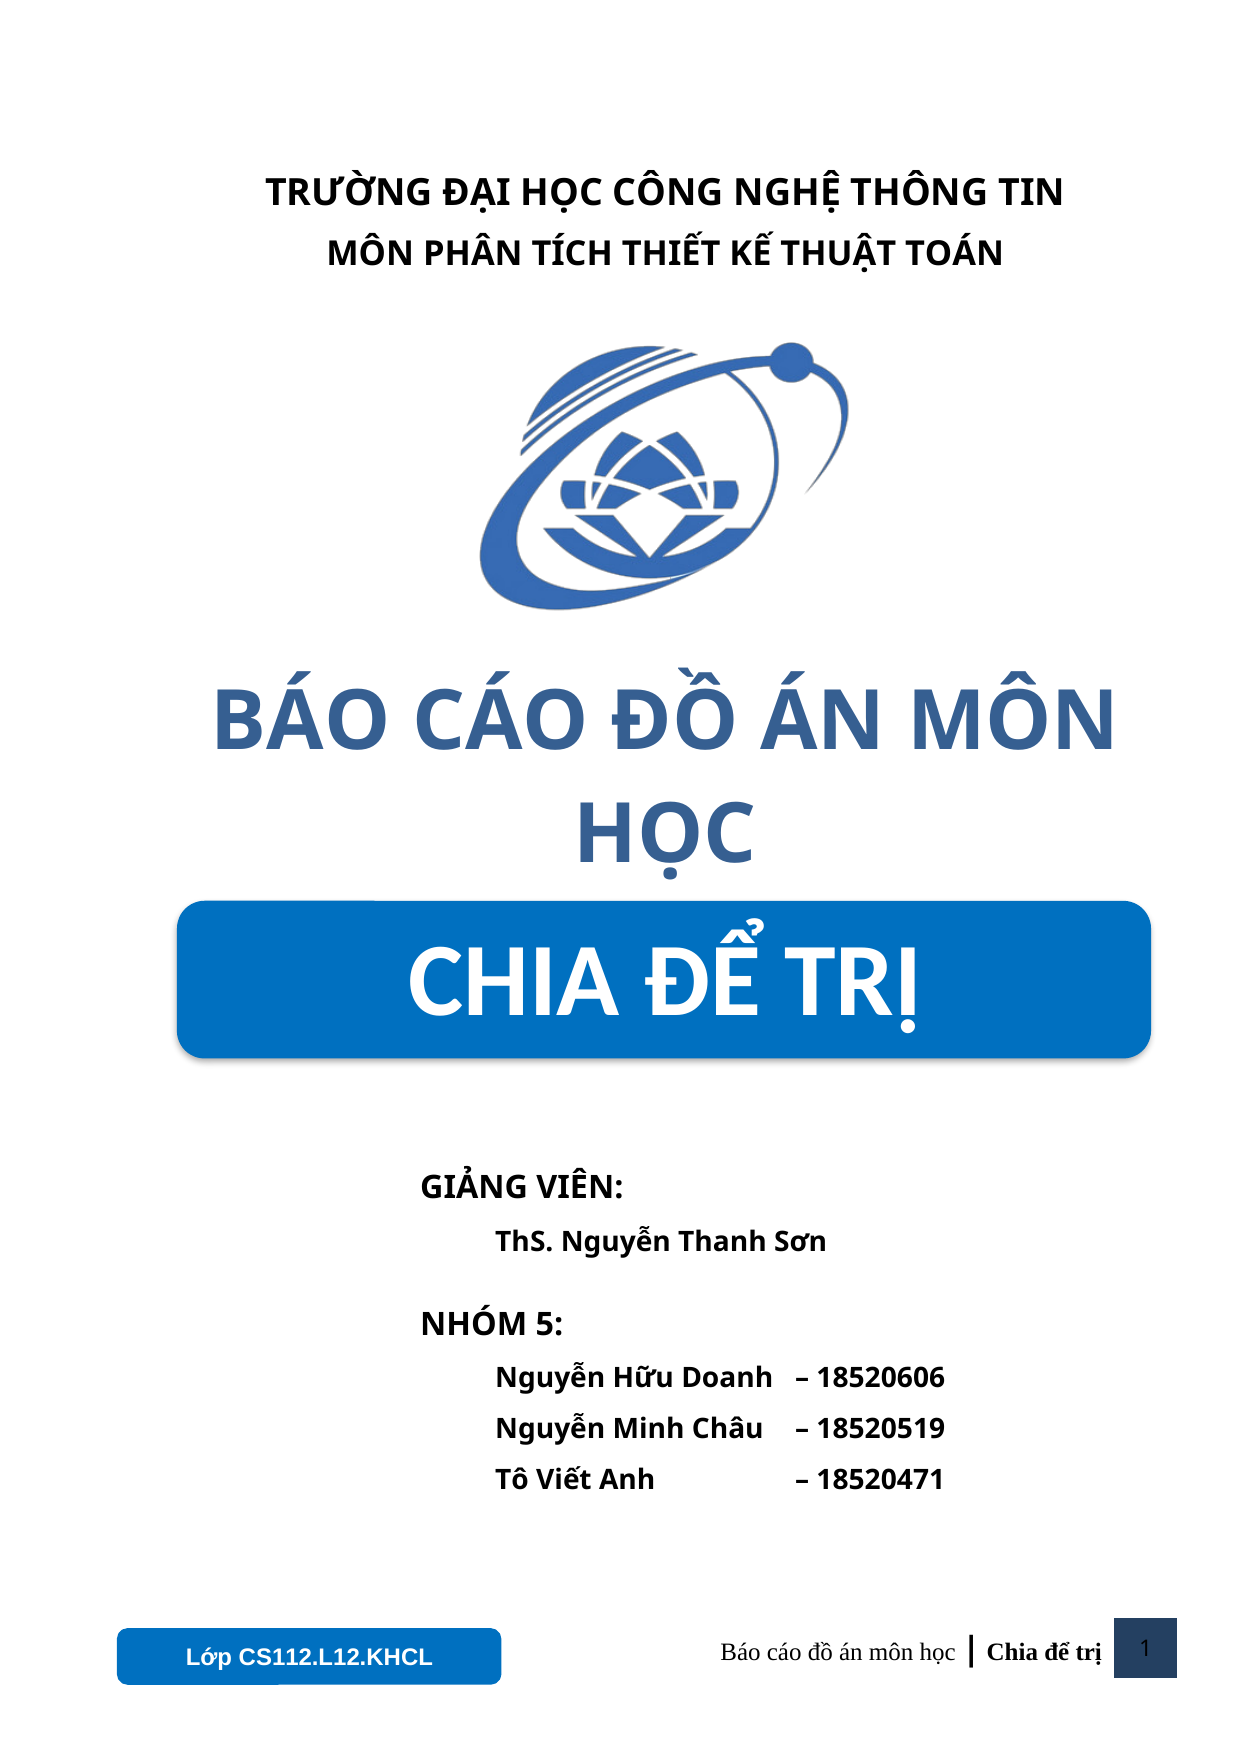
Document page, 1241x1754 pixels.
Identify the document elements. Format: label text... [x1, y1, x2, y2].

text Nguyễn Hữu Doanh – 18520606 [420, 1358, 1210, 1396]
text GIẢNG VIÊN: [345, 1164, 1210, 1208]
text BÁO CÁO ĐỒ ÁN MÔN HỌC [120, 660, 1210, 887]
text MÔN PHÂN TÍCH THIẾT KẾ THUẬT TOÁN [120, 229, 1210, 276]
text NHÓM 5: [345, 1301, 1210, 1345]
text Nguyễn Minh Châu – 18520519 [439, 1408, 1210, 1447]
text Tô Viết Anh – 18520471 [439, 1459, 1210, 1498]
picture [478, 341, 852, 619]
text TRƯỜNG ĐẠI HỌC CÔNG NGHỆ THÔNG TIN [120, 165, 1210, 216]
text ThS. Nguyễn Thanh Sơn [420, 1221, 1210, 1259]
